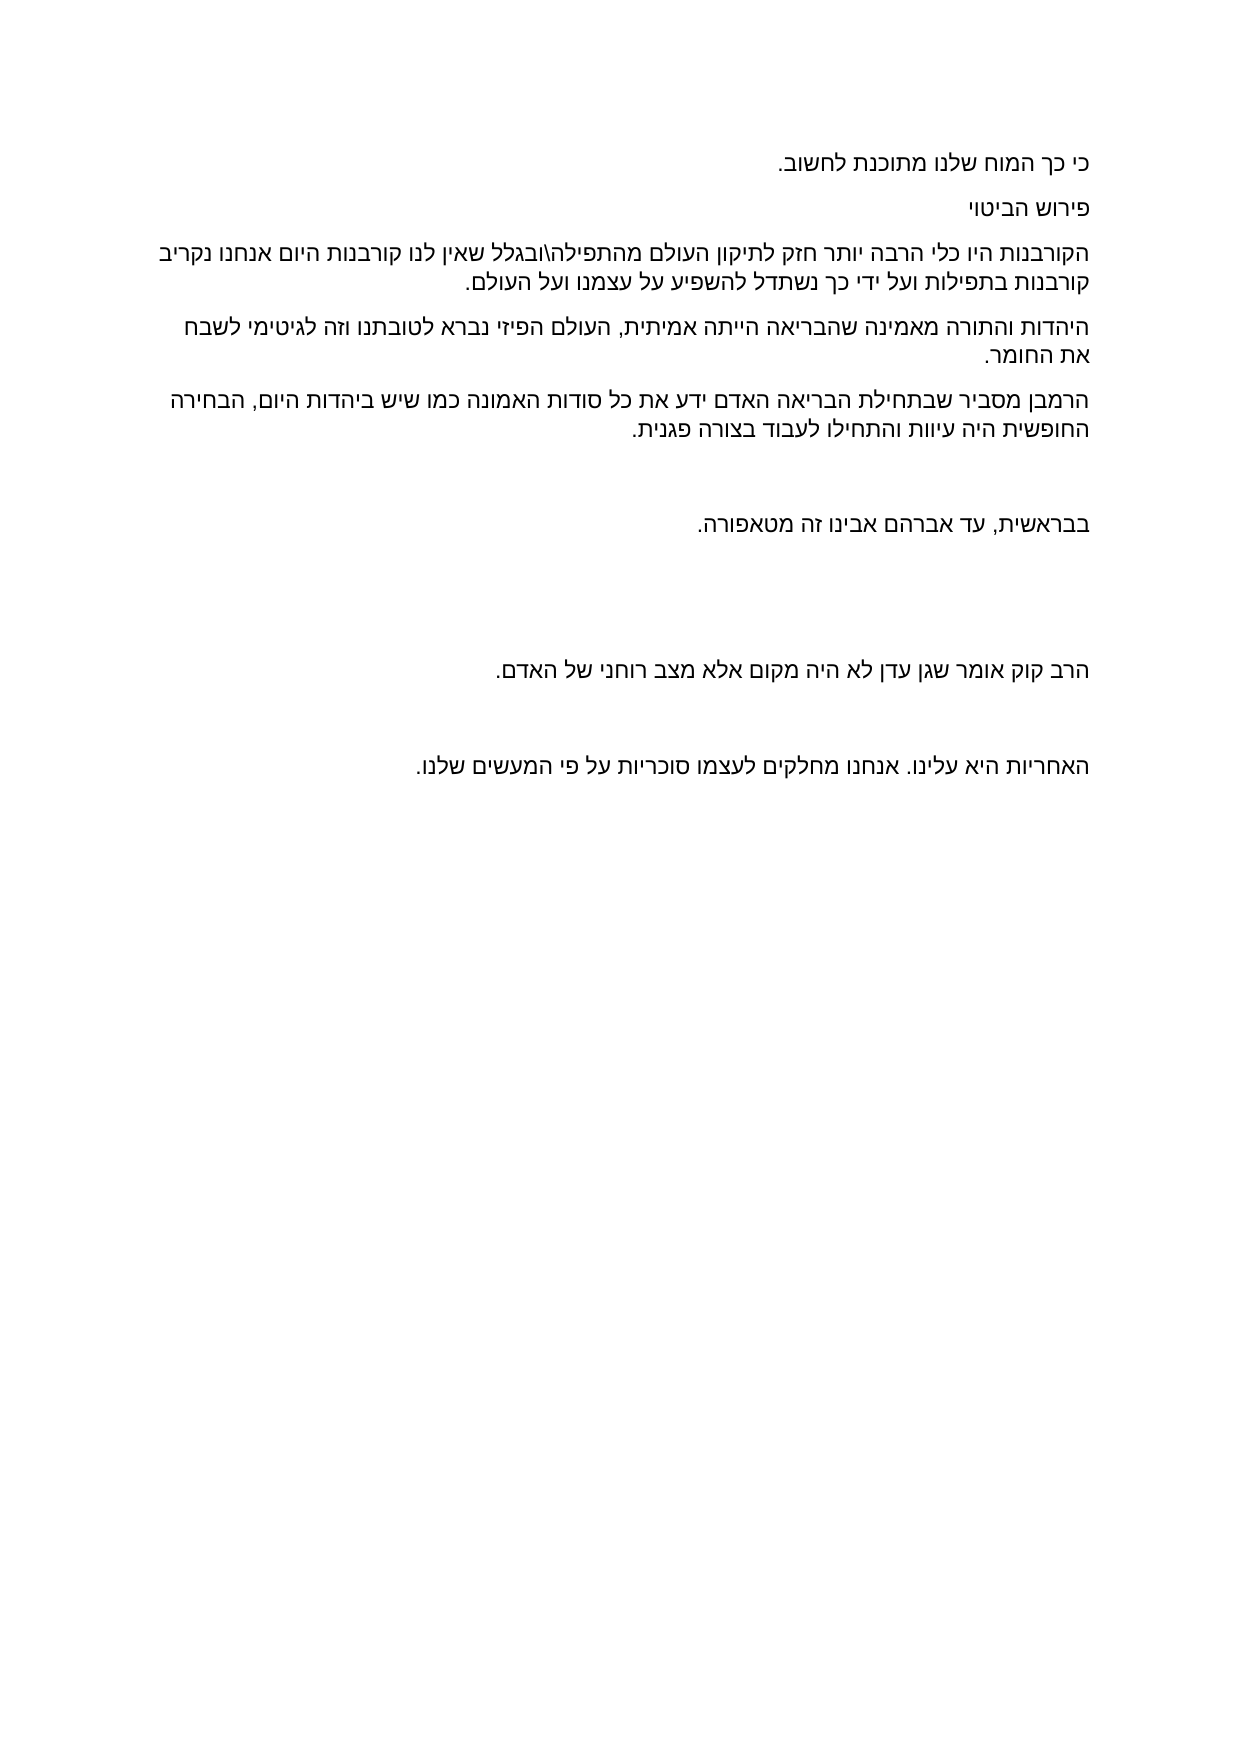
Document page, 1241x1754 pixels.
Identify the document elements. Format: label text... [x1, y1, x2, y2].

text בבראשית, עד אברהם אבינו זה מטאפורה. [150, 511, 1090, 538]
text כי כך המוח שלנו מתוכנת לחשוב. [150, 150, 1090, 176]
text הרמבן מסביר שבתחילת הבריאה האדם ידע את כל סודות האמונה כמו שיש ביהדות היום, הבחירה החופשית היה עיוות והתחילו לעבוד בצורה פגנית. [150, 387, 1090, 442]
text האחריות היא עלינו. אנחנו מחלקים לעצמו סוכריות על פי המעשים שלנו. [150, 753, 1090, 779]
text פירוש הביטוי [150, 195, 1090, 221]
text הקורבנות היו כלי הרבה יותר חזק לתיקון העולם מהתפילה\ובגלל שאין לנו קורבנות היום אנחנו נקריב קורבנות בתפילות ועל ידי כך נשתדל להשפיע על עצמנו ועל העולם. [150, 240, 1090, 295]
text הרב קוק אומר שגן עדן לא היה מקום אלא מצב רוחני של האדם. [150, 657, 1090, 683]
text היהדות והתורה מאמינה שהבריאה הייתה אמיתית, העולם הפיזי נברא לטובתנו וזה לגיטימי לשבח את החומר. [150, 314, 1090, 368]
